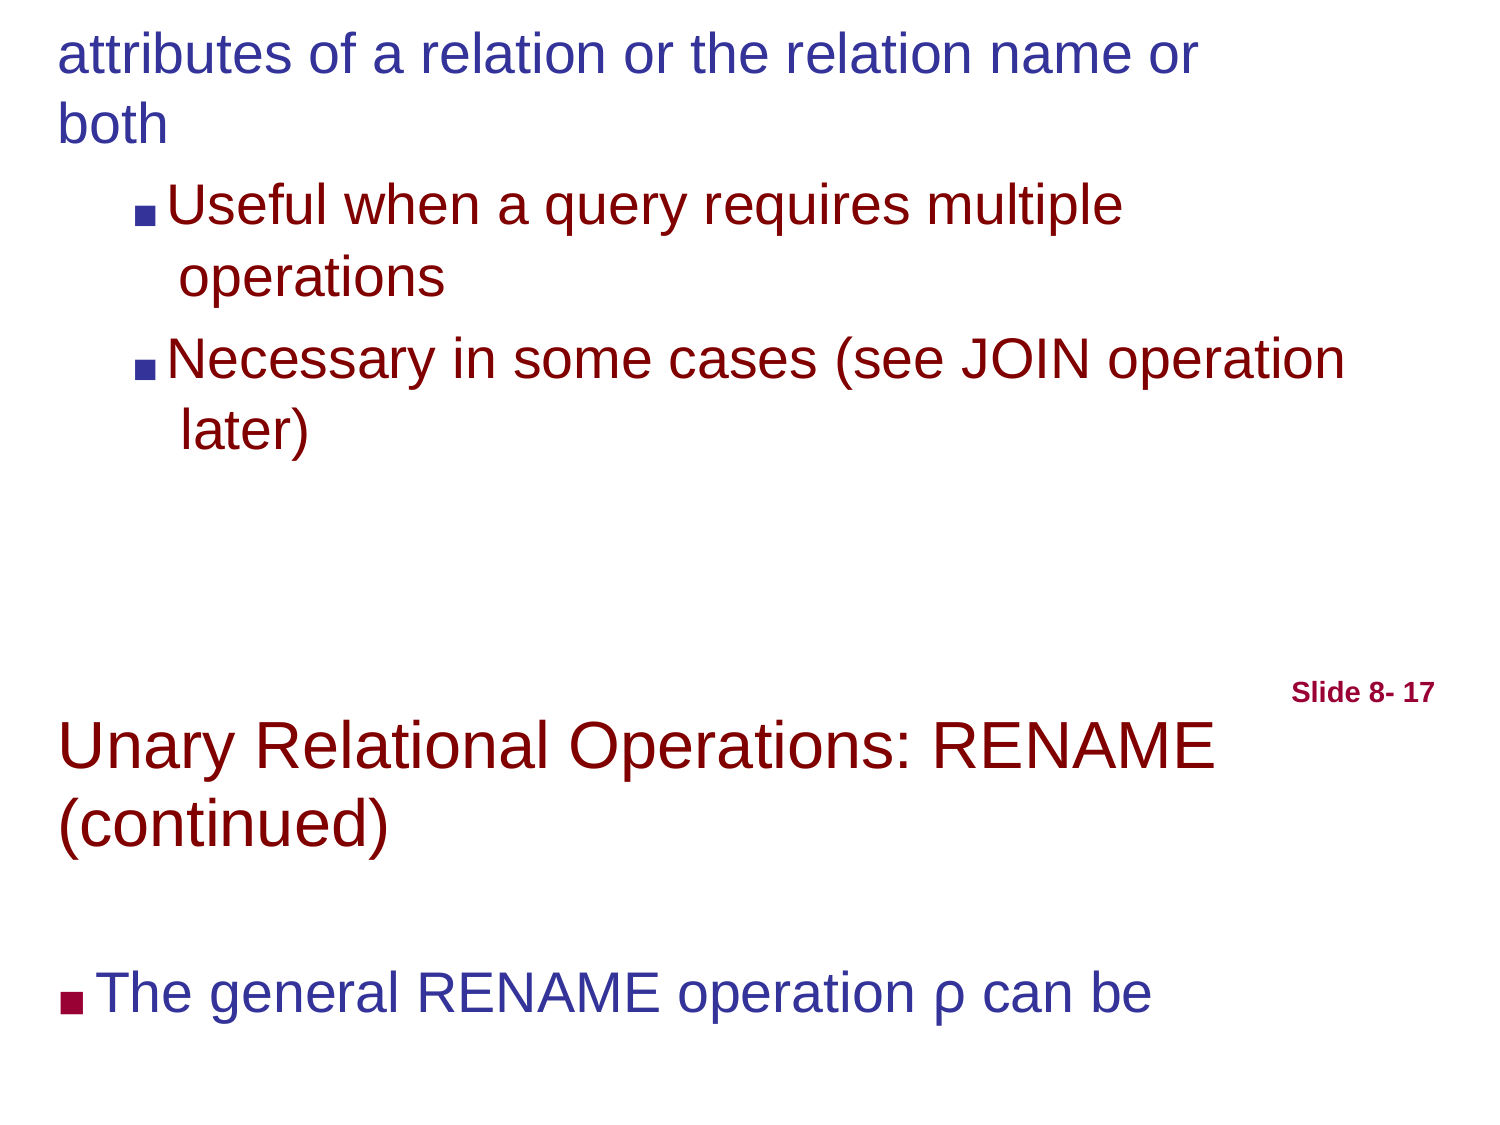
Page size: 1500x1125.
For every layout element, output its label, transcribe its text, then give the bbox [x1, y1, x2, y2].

text ◼ Necessary in some cases (see JOIN operation later) [132, 324, 1396, 462]
text ◼ Useful when a query requires multiple operations [132, 171, 1169, 308]
text Unary Relational Operations: RENAME (continued) [57, 708, 1230, 860]
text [57, 928, 1205, 1045]
text Slide 8- 17 [37, 675, 1435, 708]
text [57, 20, 1293, 155]
